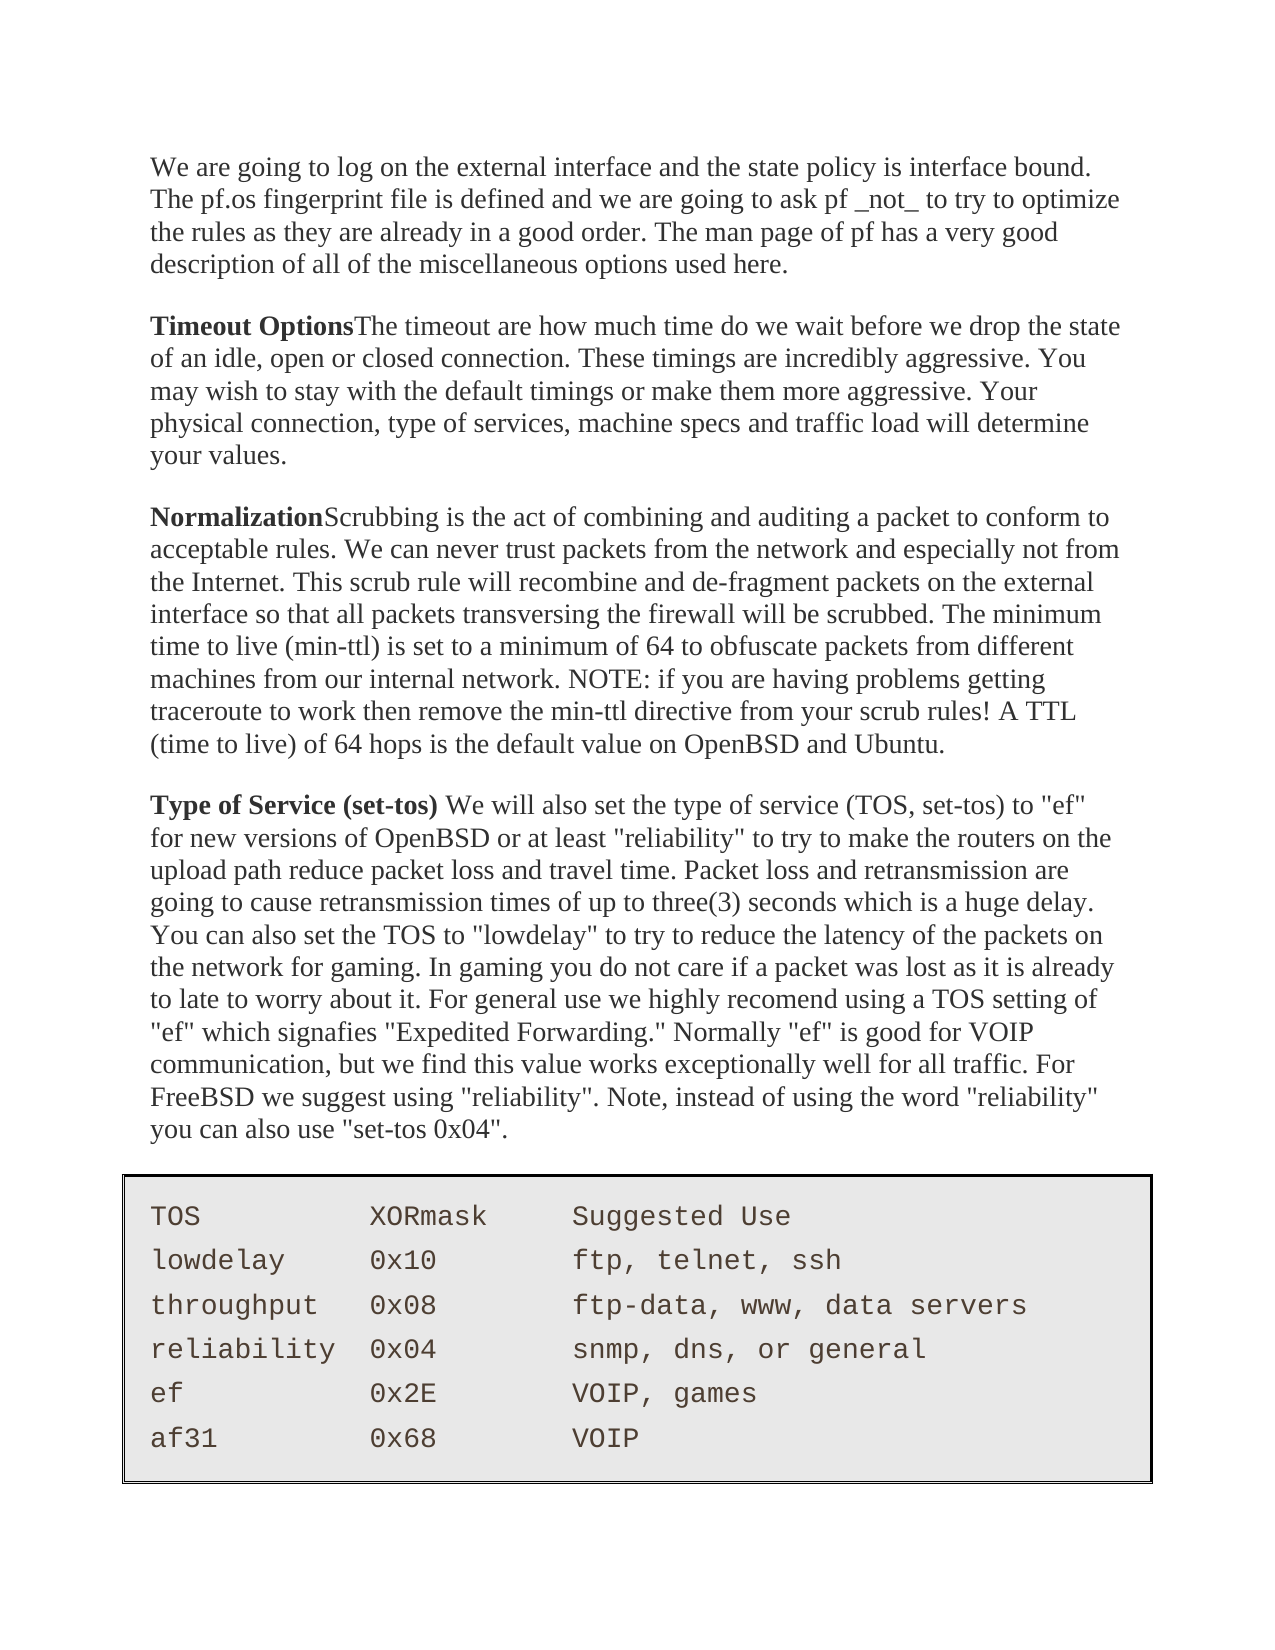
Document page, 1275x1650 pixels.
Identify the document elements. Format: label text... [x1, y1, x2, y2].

text Type of Service (set-tos) We will also set the type of service (TOS, set-tos) to "ef" for new versions of OpenBSD or at least "reliability" to try to make the routers on the upload path reduce packet loss and travel time. Packet loss and retransmission are going to cause retransmission times of up to three(3) seconds which is a huge delay. You can also set the TOS to "lowdelay" to try to reduce the latency of the packets on the network for gaming. In gaming you do not care if a packet was lost as it is already to late to worry about it. For general use we highly recomend using a TOS setting of "ef" which signafies "Expedited Forwarding." Normally "ef" is good for VOIP communication, but we find this value works exceptionally well for all traffic. For FreeBSD we suggest using "reliability". Note, instead of using the word "reliability" you can also use "set-tos 0x04". [150, 788, 1125, 1144]
text lowdelay 0x10 ftp, telnet, ssh [125, 1218, 1150, 1262]
text NormalizationScrubbing is the act of combining and auditing a packet to conform to acceptable rules. We can never trust packets from the network and especially not from the Internet. This scrub rule will recombine and de-fragment packets on the external interface so that all packets transversing the firewall will be scrubbed. The minimum time to live (min-ttl) is set to a minimum of 64 to obfuscate packets from different machines from our internal network. NOTE: if you are having problems getting traceroute to work then remove the min-ttl directive from your scrub rules! A TTL (time to live) of 64 hops is the default value on OpenBSD and Ubuntu. [150, 500, 1125, 759]
text reliability 0x04 snmp, dns, or general [125, 1307, 1150, 1351]
text TOS XORmask Suggested Use [125, 1177, 1150, 1218]
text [150, 150, 1125, 279]
text throughput 0x08 ftp-data, www, data servers [125, 1262, 1150, 1307]
text af31 0x68 VOIP [125, 1396, 1150, 1481]
text Timeout OptionsThe timeout are how much time do we wait before we drop the state of an idle, open or closed connection. These timings are incredibly aggressive. You may wish to stay with the default timings or make them more aggressive. Your physical connection, type of services, machine specs and traffic load will determine your values. [150, 309, 1125, 471]
text ef 0x2E VOIP, games [125, 1351, 1150, 1396]
